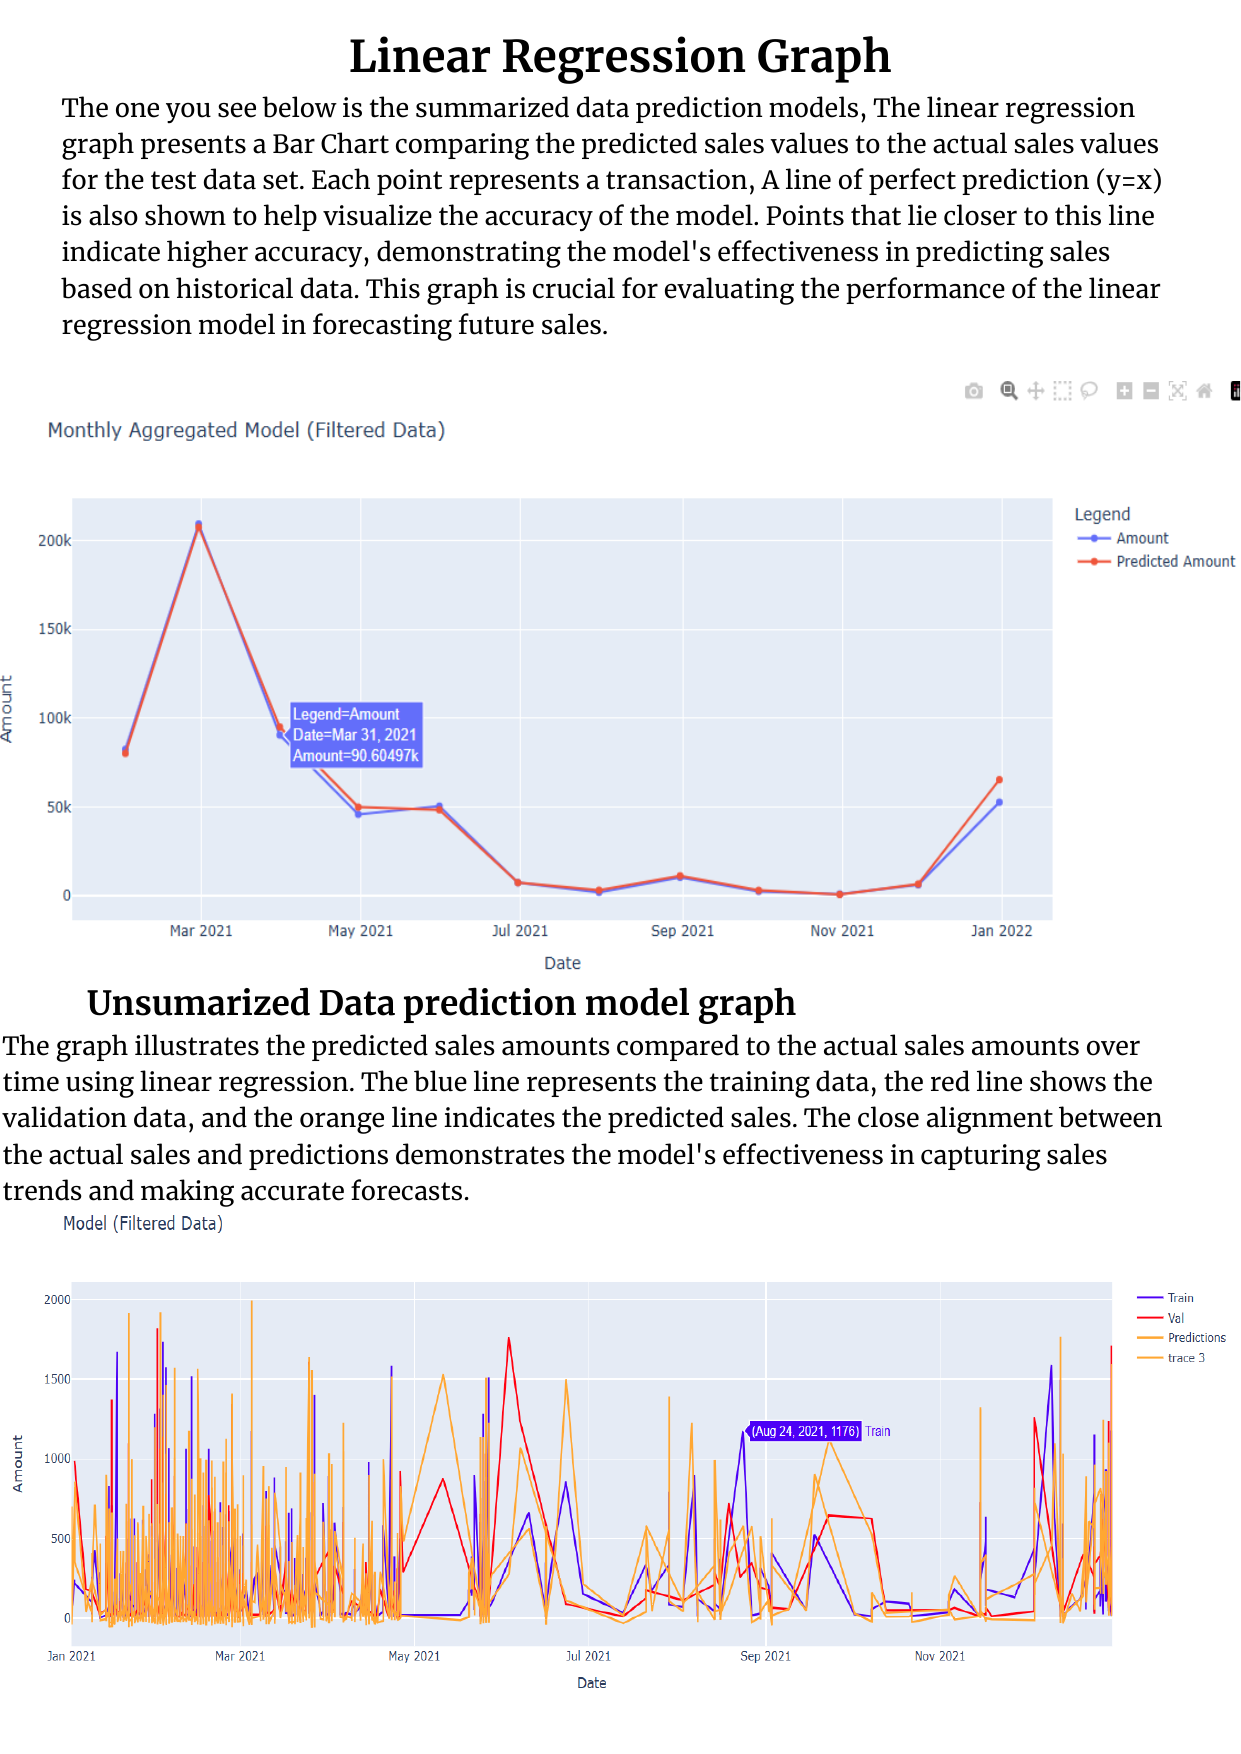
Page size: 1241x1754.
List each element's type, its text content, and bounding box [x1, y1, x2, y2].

text Linear Regression Graph [150, 29, 1090, 84]
text Unsumarized Data prediction model graph [32, 983, 1183, 1025]
text The one you see below is the summarized data prediction models, The linear regression graph presents a Bar Chart comparing the predicted sales values to the actual sales values for the test data set. Each point represents a transaction, A line of perfect prediction (y=x) is also shown to help visualize the accuracy of the model. Points that lie closer to this line indicate higher accuracy, demonstrating the model's effectiveness in predicting sales based on historical data. This graph is crucial for evaluating the performance of the linear regression model in forecasting future sales. [32, 93, 1183, 341]
picture [0, 381, 1241, 979]
picture [2, 1211, 1240, 1696]
